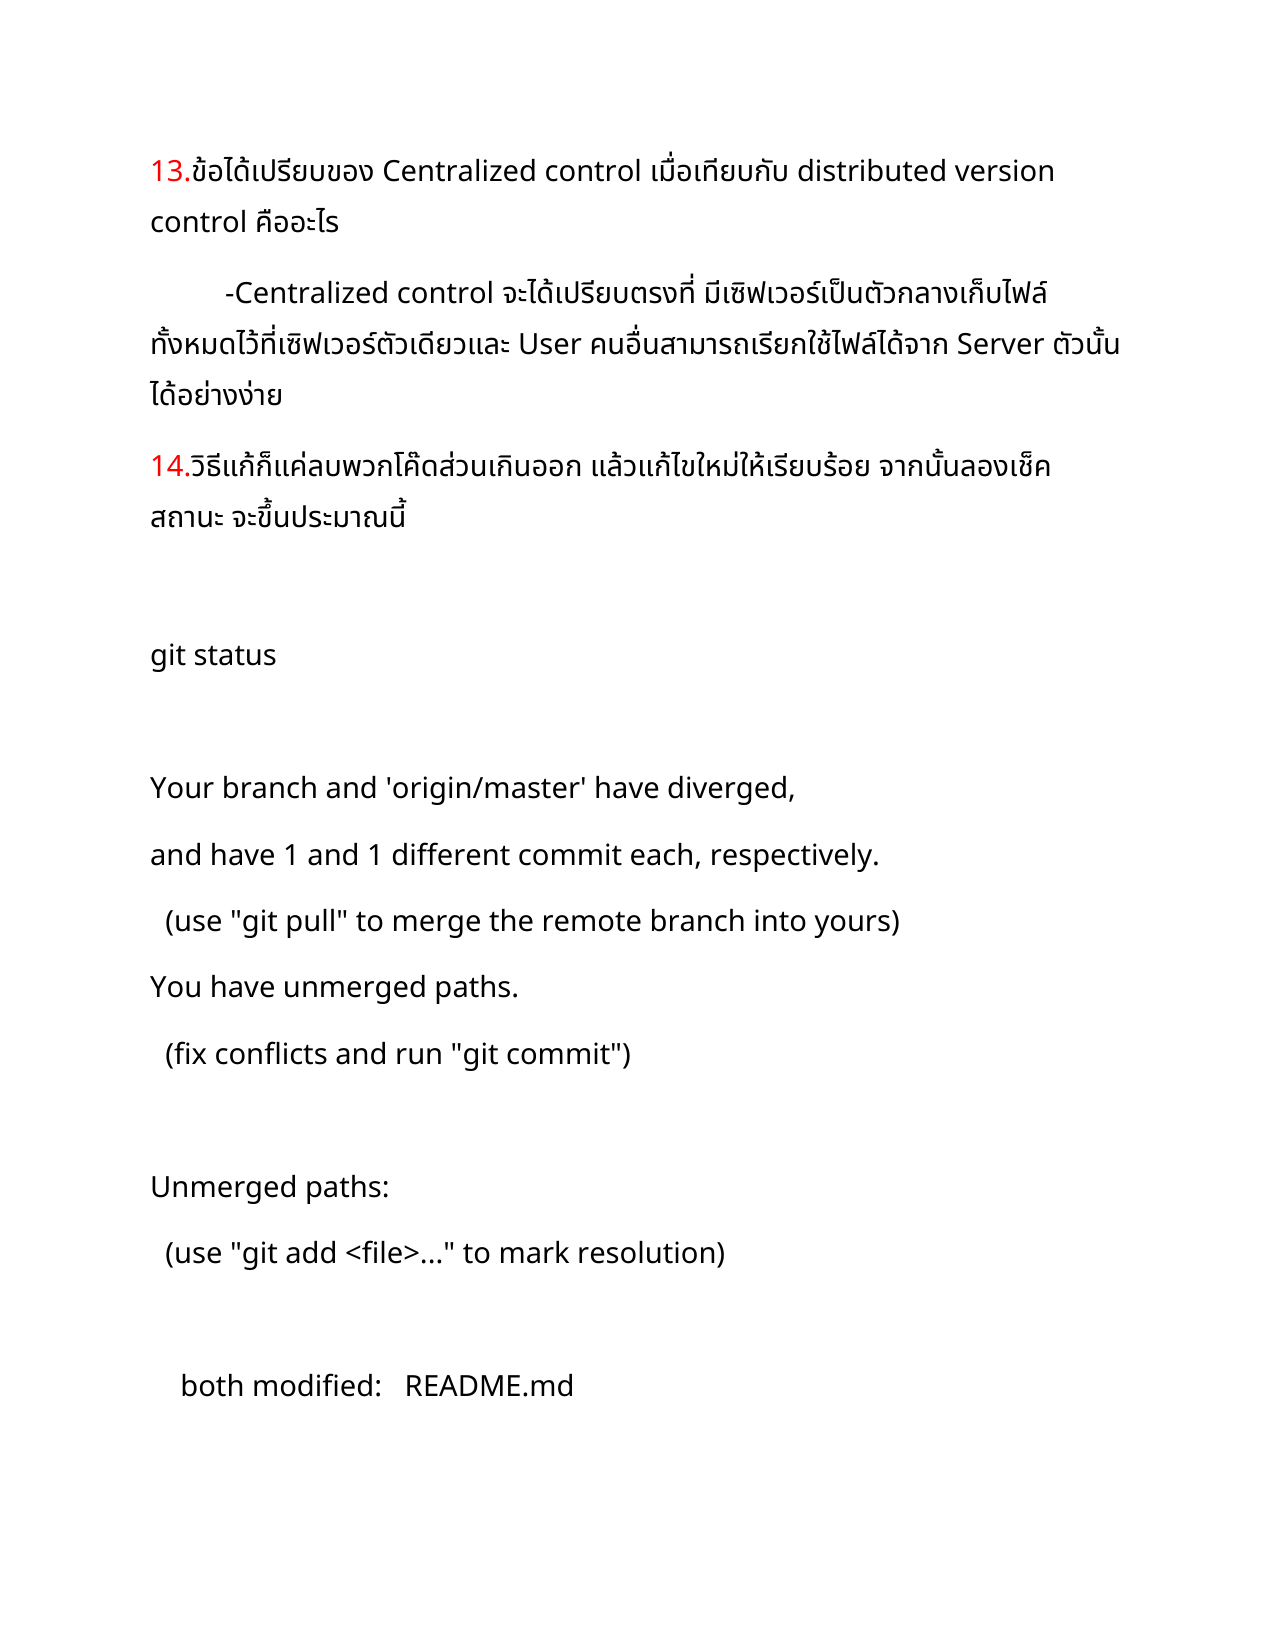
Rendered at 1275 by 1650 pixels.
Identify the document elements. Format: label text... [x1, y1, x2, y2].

text (fix conflicts and run "git commit") [150, 1033, 1125, 1073]
text Unmerged paths: [150, 1166, 1125, 1206]
text and have 1 and 1 different commit each, respectively. [150, 834, 1125, 873]
text git status [150, 634, 1125, 674]
text 13.ข้อได้เปรียบของ Centralized control เมื่อเทียบกับ distributed version control คืออะไร [150, 150, 1125, 245]
text (use "git add <file>..." to mark resolution) [150, 1232, 1125, 1272]
text You have unmerged paths. [150, 967, 1125, 1006]
text -Centralized control จะได้เปรียบตรงที่ มีเซิฟเวอร์เป็นตัวกลางเก็บไฟล์ทั้งหมดไว้ที่เซิฟเวอร์ตัวเดียวและ User คนอื่นสามารถเรียกใช้ไฟล์ได้จาก Server ตัวนั้นได้อย่างง่าย [150, 272, 1125, 418]
text 14.วิธีแก้ก็แค่ลบพวกโค๊ดส่วนเกินออก แล้วแก้ไขใหม่ให้เรียบร้อย จากนั้นลองเช็คสถานะ จะขึ้นประมาณนี้ [150, 446, 1125, 541]
text Your branch and 'origin/master' have diverged, [150, 767, 1125, 807]
text (use "git pull" to merge the remote branch into yours) [150, 900, 1125, 940]
text both modified: README.md [150, 1365, 1125, 1405]
